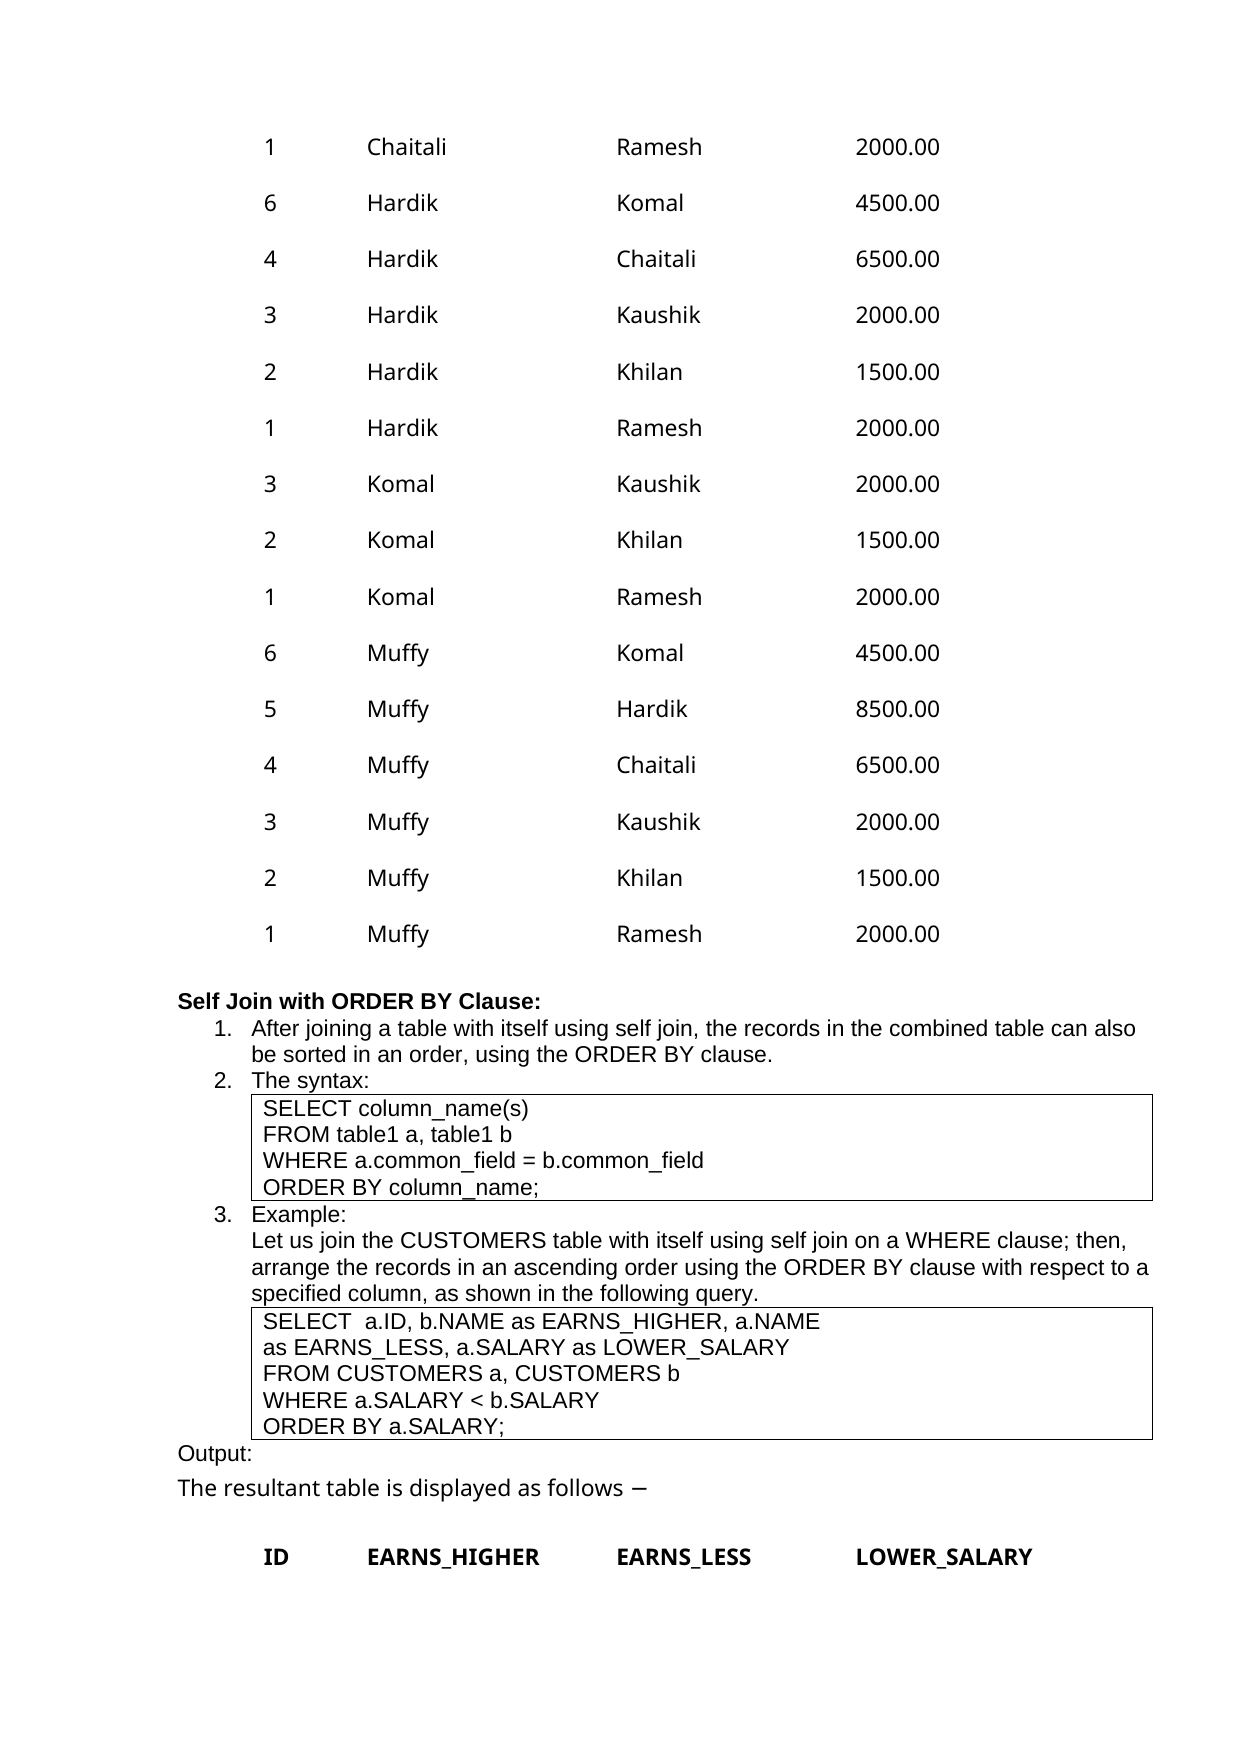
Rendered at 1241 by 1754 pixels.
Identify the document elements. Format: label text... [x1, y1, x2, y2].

table_cell 2000.00 [843, 793, 1152, 849]
table_cell 5 [251, 681, 354, 737]
table_cell 2000.00 [843, 287, 1152, 343]
table_cell 4500.00 [843, 624, 1152, 681]
table_cell 6 [251, 624, 354, 681]
table_cell 2000.00 [843, 568, 1152, 624]
table_cell 1 [251, 906, 354, 962]
table_cell Muffy [354, 906, 603, 962]
table_cell Hardik [354, 399, 603, 456]
table_cell Hardik [354, 343, 603, 399]
table_cell Ramesh [604, 906, 843, 962]
text Output: The resultant table is displayed as follows − [177, 1440, 1152, 1503]
table_cell 1500.00 [843, 343, 1152, 399]
table_cell 1500.00 [843, 849, 1152, 906]
table_cell Kaushik [604, 287, 843, 343]
table_cell 4 [251, 231, 354, 287]
table_cell 8500.00 [843, 681, 1152, 737]
table_cell 6500.00 [843, 737, 1152, 793]
table_cell 4 [251, 737, 354, 793]
table_cell Kaushik [604, 456, 843, 512]
table_cell Ramesh [604, 399, 843, 456]
table_cell Hardik [354, 231, 603, 287]
table_cell Komal [604, 174, 843, 231]
table_cell Ramesh [604, 118, 843, 174]
table_header LOWER_SALARY [843, 1528, 1152, 1584]
table_cell Ramesh [604, 568, 843, 624]
table_cell Komal [354, 512, 603, 568]
table_cell 1 [251, 568, 354, 624]
table_cell Muffy [354, 793, 603, 849]
table_header ID [251, 1528, 354, 1584]
table_cell Chaitali [604, 231, 843, 287]
table_cell Chaitali [354, 118, 603, 174]
table_cell Hardik [354, 287, 603, 343]
table_cell 4500.00 [843, 174, 1152, 231]
table_header EARNS_HIGHER [354, 1528, 603, 1584]
table_cell 1 [251, 118, 354, 174]
table_cell Muffy [354, 624, 603, 681]
table_cell 2 [251, 512, 354, 568]
table_cell Muffy [354, 681, 603, 737]
table_cell 2000.00 [843, 118, 1152, 174]
table_cell 6 [251, 174, 354, 231]
table_cell 1500.00 [843, 512, 1152, 568]
table_cell 1 [251, 399, 354, 456]
table_cell Komal [604, 624, 843, 681]
table_cell Hardik [354, 174, 603, 231]
table_cell 2 [251, 343, 354, 399]
table_cell Khilan [604, 512, 843, 568]
table_cell 6500.00 [843, 231, 1152, 287]
text Self Join with ORDER BY Clause: [177, 988, 1152, 1014]
table_cell Muffy [354, 737, 603, 793]
table_cell Komal [354, 456, 603, 512]
table_header SELECT a.ID, b.NAME as EARNS_HIGHER, a.NAME as EARNS_LESS, a.SALARY as LOWER_SALARY FROM CUSTOMERS a, CUSTOMERS b WHERE a.SALARY < b.SALARY ORDER BY a.SALARY; [252, 1308, 1152, 1439]
list The syntax: [213, 1067, 1152, 1094]
table_cell Khilan [604, 849, 843, 906]
table_cell 2 [251, 849, 354, 906]
table_header EARNS_LESS [604, 1528, 843, 1584]
table_cell Kaushik [604, 793, 843, 849]
table_cell 3 [251, 793, 354, 849]
list Example: Let us join the CUSTOMERS table with itself using self join on a WHERE clause; then, arrange the records in an ascending order using the ORDER BY clause with respect to a specified column, as shown in the following query. [213, 1201, 1152, 1307]
table_cell Hardik [604, 681, 843, 737]
table_cell 3 [251, 287, 354, 343]
table_cell Khilan [604, 343, 843, 399]
table_cell 3 [251, 456, 354, 512]
table_header SELECT column_name(s) FROM table1 a, table1 b WHERE a.common_field = b.common_field ORDER BY column_name; [252, 1095, 1152, 1200]
table_cell 2000.00 [843, 399, 1152, 456]
list After joining a table with itself using self join, the records in the combined table can also be sorted in an order, using the ORDER BY clause. [213, 1014, 1152, 1067]
table_cell 2000.00 [843, 906, 1152, 962]
table_cell Komal [354, 568, 603, 624]
table_cell 2000.00 [843, 456, 1152, 512]
table_cell Muffy [354, 849, 603, 906]
table_cell Chaitali [604, 737, 843, 793]
